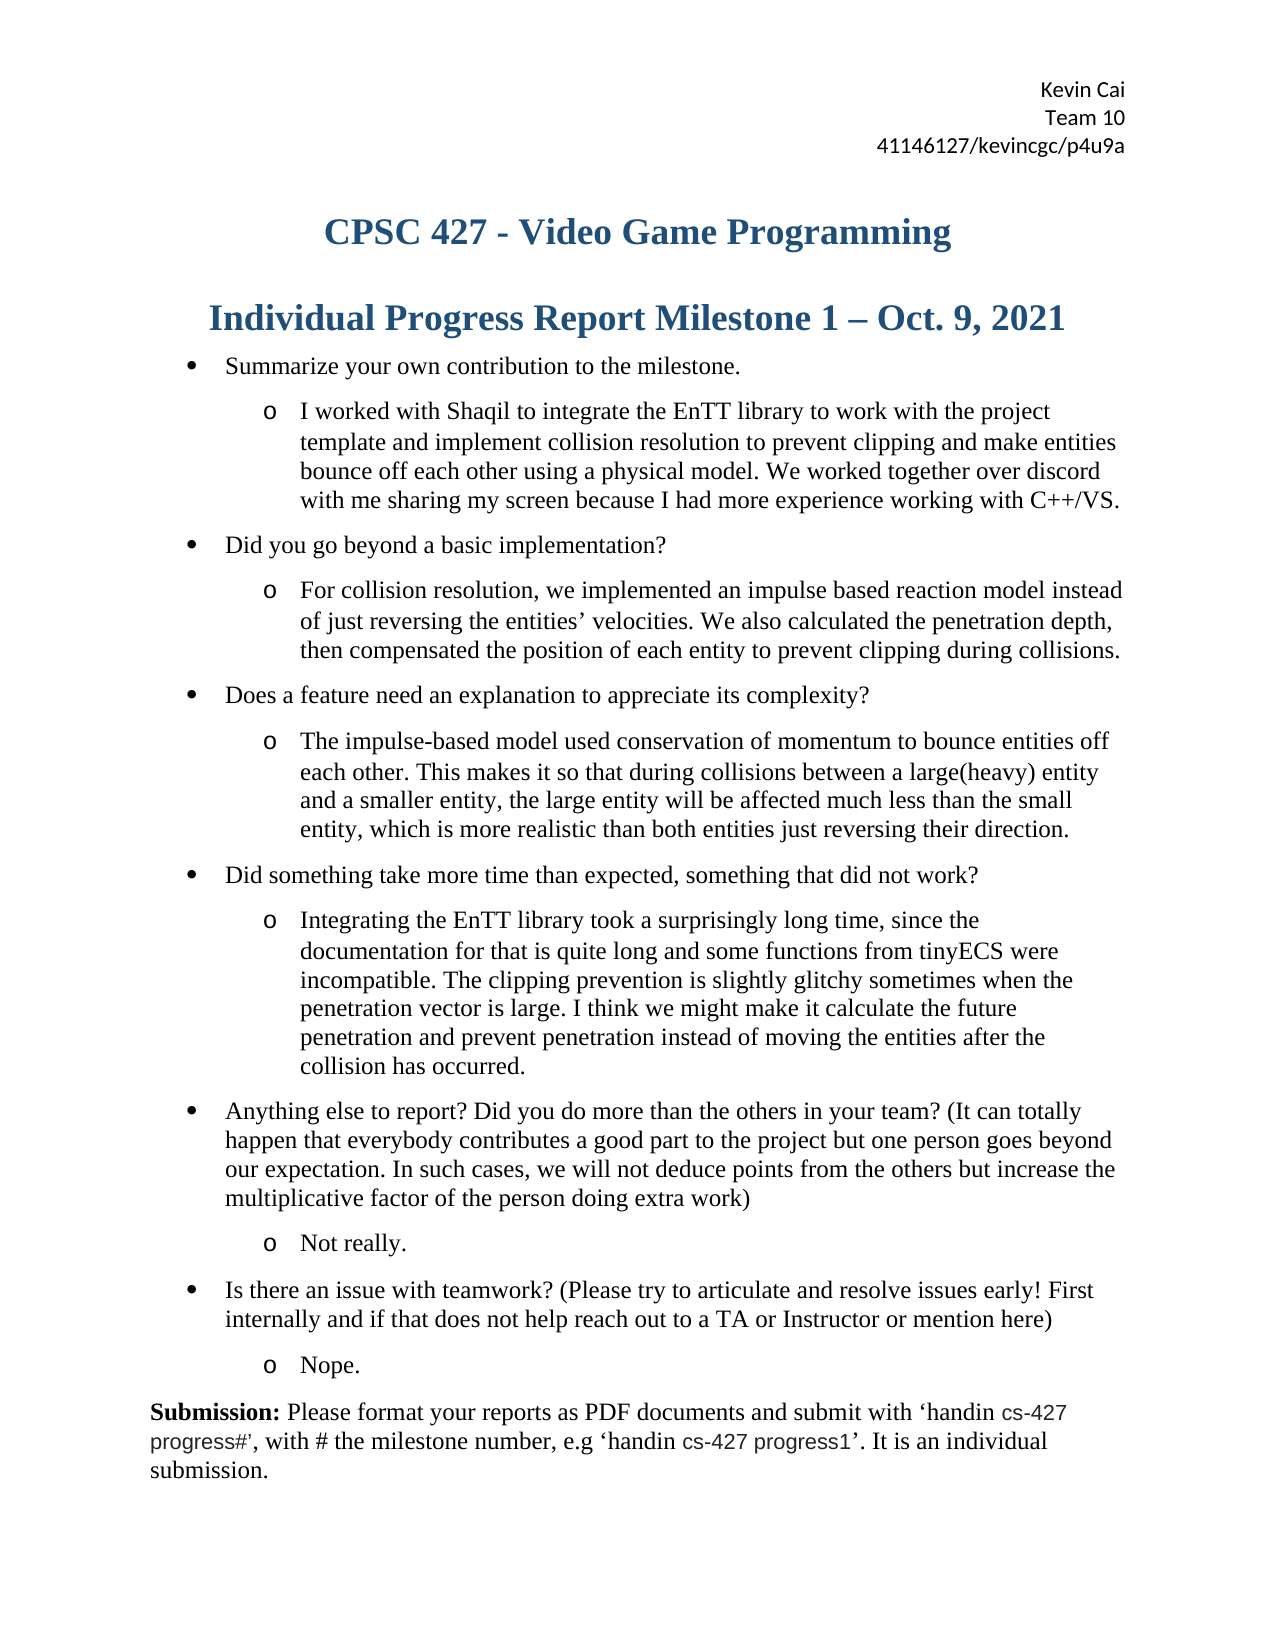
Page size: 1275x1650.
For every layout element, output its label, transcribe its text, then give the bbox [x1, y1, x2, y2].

list Integrating the EnTT library took a surprisingly long time, since the documentation for that is quite long and some functions from tinyECS were incompatible. The clipping prevention is slightly glitchy sometimes when the penetration vector is large. I think we might make it calculate the future penetration and prevent penetration instead of moving the entities after the collision has occurred. [262, 905, 1125, 1080]
list Did something take more time than expected, something that did not work? [187, 860, 1125, 888]
list Did you go beyond a basic implementation? [187, 530, 1125, 559]
list Summarize your own contribution to the milestone. [187, 351, 1125, 380]
list I worked with Shaqil to integrate the EnTT library to work with the project template and implement collision resolution to prevent clipping and make entities bounce off each other using a physical model. We worked together over discord with me sharing my screen because I had more experience working with C++/VS. [262, 396, 1125, 513]
list For collision resolution, we implemented an impulse based reaction model instead of just reversing the entities’ velocities. We also calculated the penetration depth, then compensated the position of each entity to prevent clipping during collisions. [262, 576, 1125, 664]
list Anything else to report? Did you do more than the others in your team? (It can totally happen that everybody contributes a good part to the project but one person goes beyond our expectation. In such cases, we will not deduce points from the others but increase the multiplicative factor of the person doing extra work) [187, 1096, 1125, 1211]
list Does a feature need an explanation to appreciate its complexity? [187, 681, 1125, 709]
list Not really. [262, 1228, 1125, 1259]
subtitle CPSC 427 - Video Game Programming Individual Progress Report Milestone 1 – Oct. 9, 2021 [150, 209, 1125, 338]
list Nope. [262, 1350, 1125, 1381]
list The impulse-based model used conservation of momentum to bounce entities off each other. This makes it so that during collisions between a large(heavy) entity and a smaller entity, the large entity will be affected much less than the small entity, which is more realistic than both entities just reversing their direction. [262, 726, 1125, 843]
text Submission: Please format your reports as PDF documents and submit with ‘handin cs-427 progress#’, with # the milestone number, e.g ‘handin cs-427 progress1’. It is an individual submission. [150, 1397, 1125, 1483]
list Is there an issue with teamwork? (Please try to articulate and resolve issues early! First internally and if that does not help reach out to a TA or Instructor or mention here) [187, 1276, 1125, 1333]
